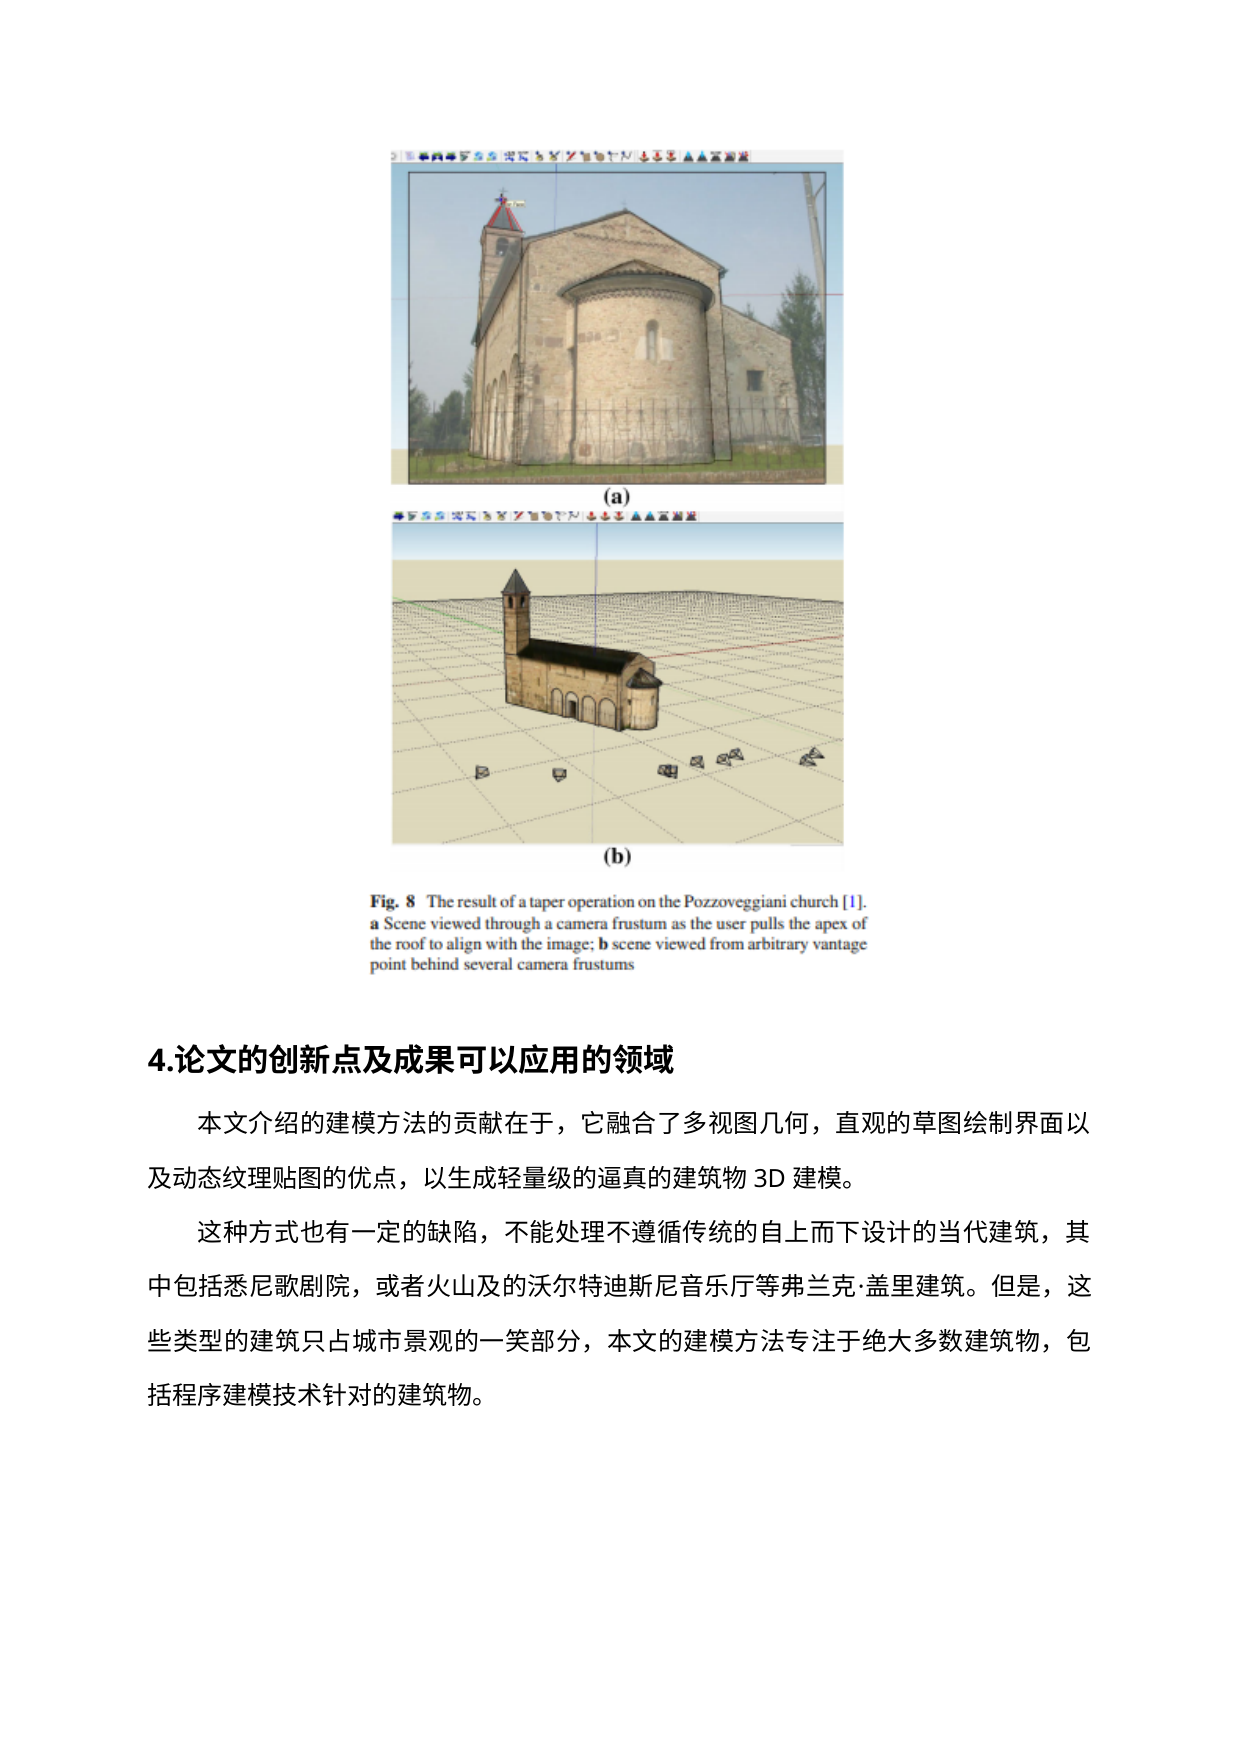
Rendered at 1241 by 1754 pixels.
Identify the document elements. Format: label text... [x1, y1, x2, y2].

picture [349, 147, 891, 981]
text 本文介绍的建模方法的贡献在于，它融合了多视图几何，直观的草图绘制界面以及动态纹理贴图的优点，以生成轻量级的逼真的建筑物 3D 建模。 [148, 1104, 1092, 1194]
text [148, 1212, 1092, 1412]
text 4.论文的创新点及成果可以应用的领域 [148, 1036, 1092, 1081]
